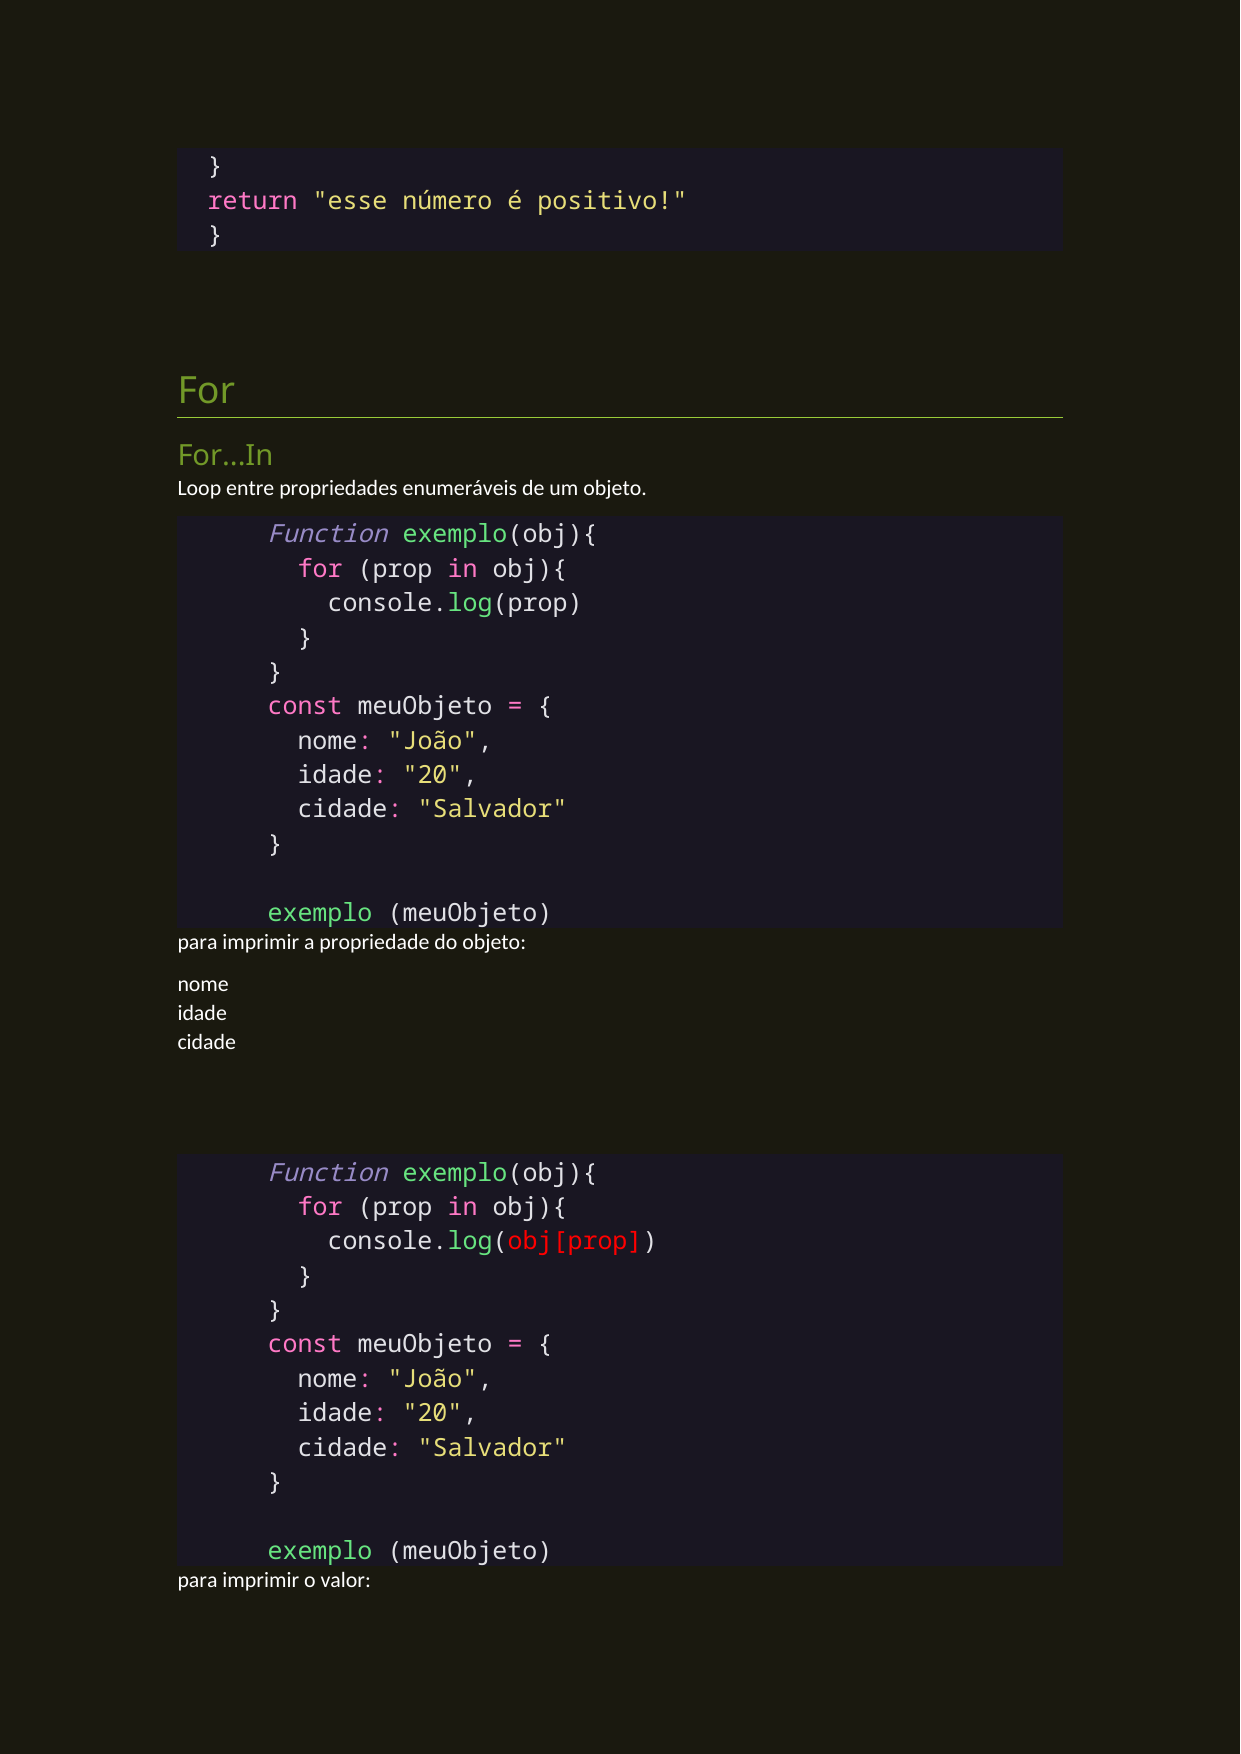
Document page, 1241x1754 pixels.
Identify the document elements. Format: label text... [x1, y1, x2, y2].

subtitle For [177, 363, 1063, 417]
text Function exemplo(obj){ [177, 516, 1063, 550]
text const meuObjeto = { [177, 688, 1063, 722]
text para imprimir a propriedade do objeto: [177, 928, 1063, 955]
text for (prop in obj){ [177, 1188, 1063, 1223]
text cidade: "Salvador" [177, 1429, 1063, 1463]
text console.log(obj[prop]) [177, 1223, 1063, 1257]
text } [177, 619, 1063, 653]
text nome: "João", [177, 1360, 1063, 1394]
text Function exemplo(obj){ [177, 1154, 1063, 1188]
text cidade: "Salvador" [177, 791, 1063, 825]
text idade: "20", [177, 756, 1063, 791]
text exemplo (meuObjeto) [177, 894, 1063, 928]
text nome: "João", [177, 722, 1063, 756]
text } [177, 653, 1063, 688]
text idade [177, 999, 1063, 1026]
text exemplo (meuObjeto) [177, 1532, 1063, 1566]
text } [177, 1463, 1063, 1498]
text } [177, 216, 1063, 251]
text } [177, 1257, 1063, 1291]
text console.log(prop) [177, 584, 1063, 619]
text cidade [177, 1028, 1063, 1055]
text Loop entre propriedades enumeráveis de um objeto. [177, 474, 1063, 501]
text para imprimir o valor: [177, 1566, 1063, 1593]
text } [177, 148, 1063, 182]
text return "esse número é positivo!" [177, 182, 1063, 216]
text idade: "20", [177, 1394, 1063, 1429]
subtitle For...In [177, 434, 1063, 474]
text } [177, 825, 1063, 859]
text const meuObjeto = { [177, 1326, 1063, 1360]
text for (prop in obj){ [177, 550, 1063, 584]
text nome [177, 970, 1063, 997]
text } [177, 1291, 1063, 1326]
